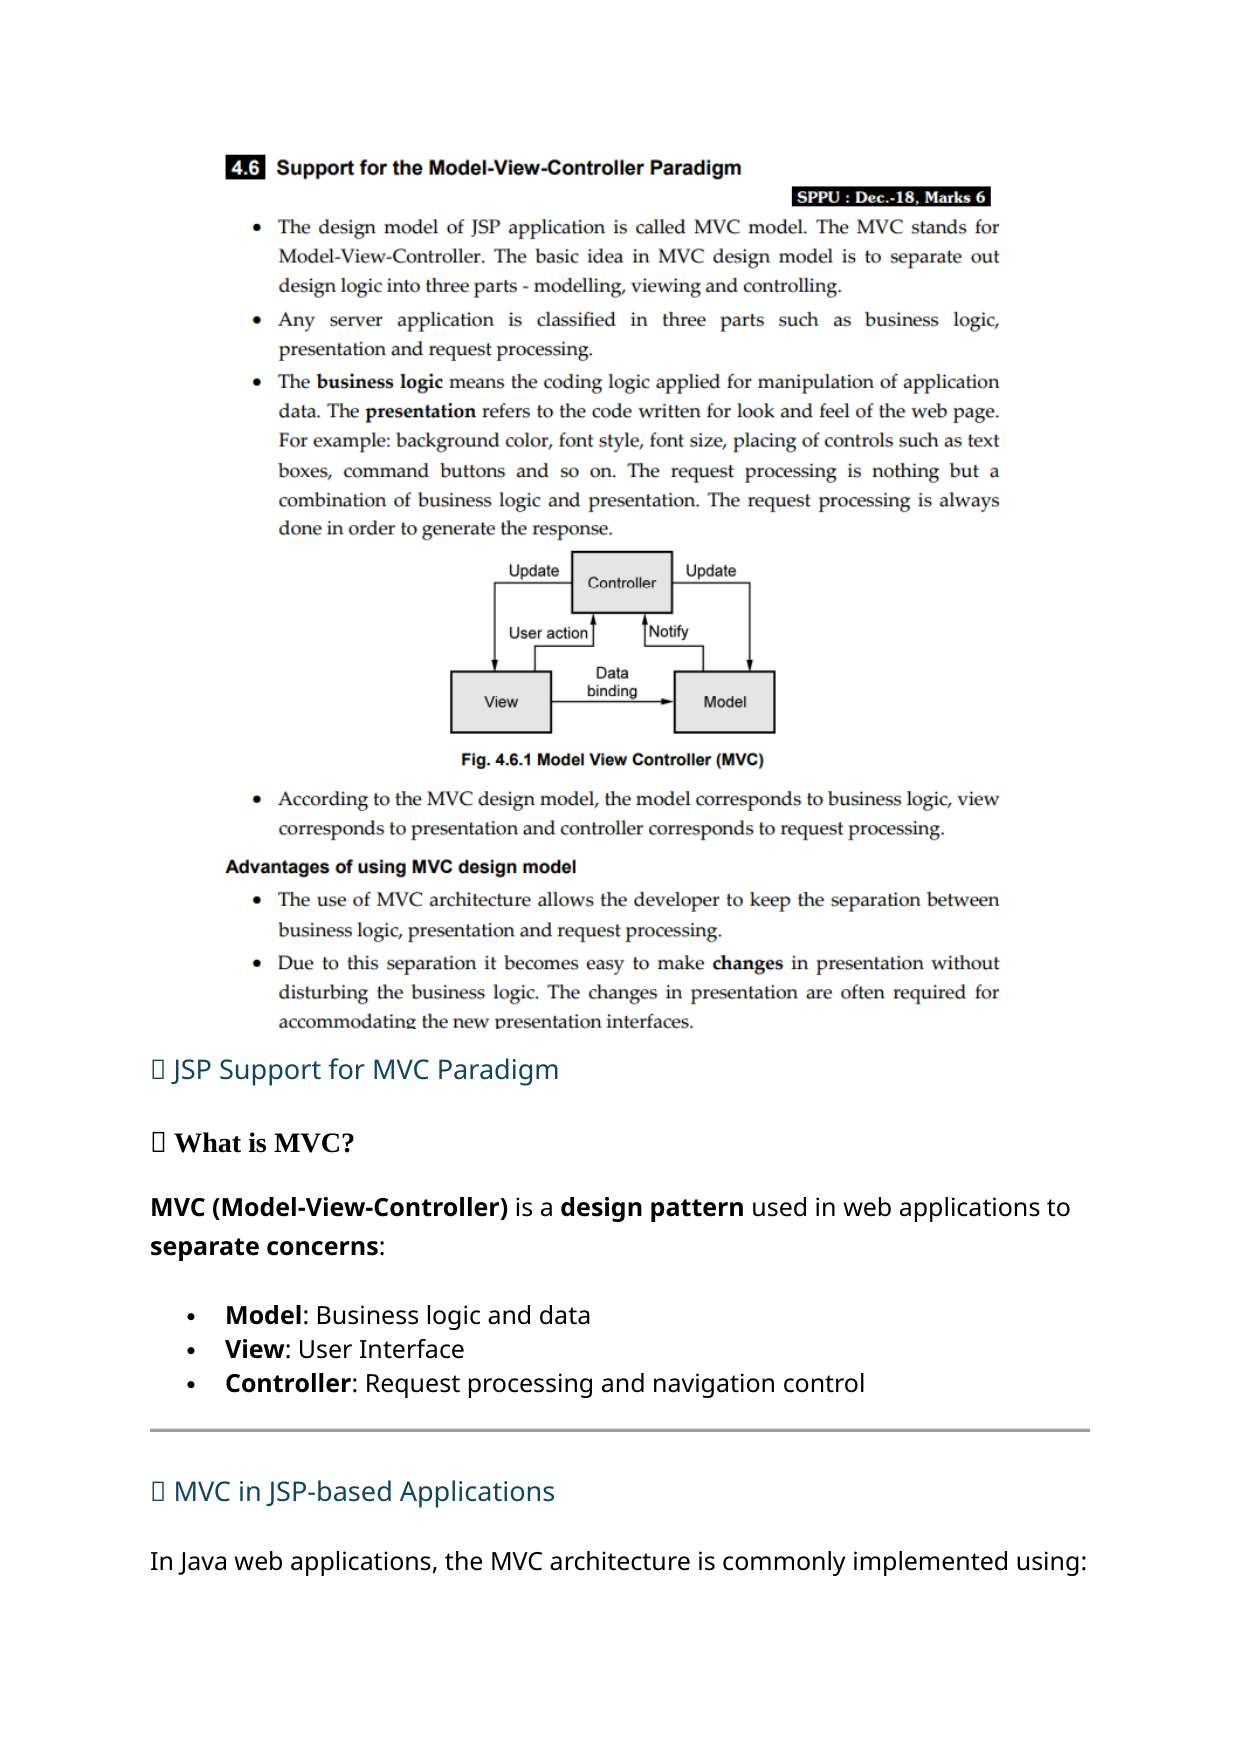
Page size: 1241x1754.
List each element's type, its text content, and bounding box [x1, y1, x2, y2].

text MVC (Model-View-Controller) is a design pattern used in web applications to separate concerns: [150, 1190, 1090, 1263]
picture [221, 149, 1019, 1029]
subtitle 📘 What is MVC? [150, 1122, 1090, 1161]
subtitle ✅ MVC in JSP-based Applications [150, 1472, 1090, 1509]
list Controller: Request processing and navigation control [187, 1365, 1090, 1399]
text In Java web applications, the MVC architecture is commonly implemented using: [150, 1543, 1090, 1578]
subtitle ✅ JSP Support for MVC Paradigm [150, 1051, 1090, 1088]
list View: User Interface [187, 1331, 1090, 1365]
list Model: Business logic and data [187, 1297, 1090, 1331]
